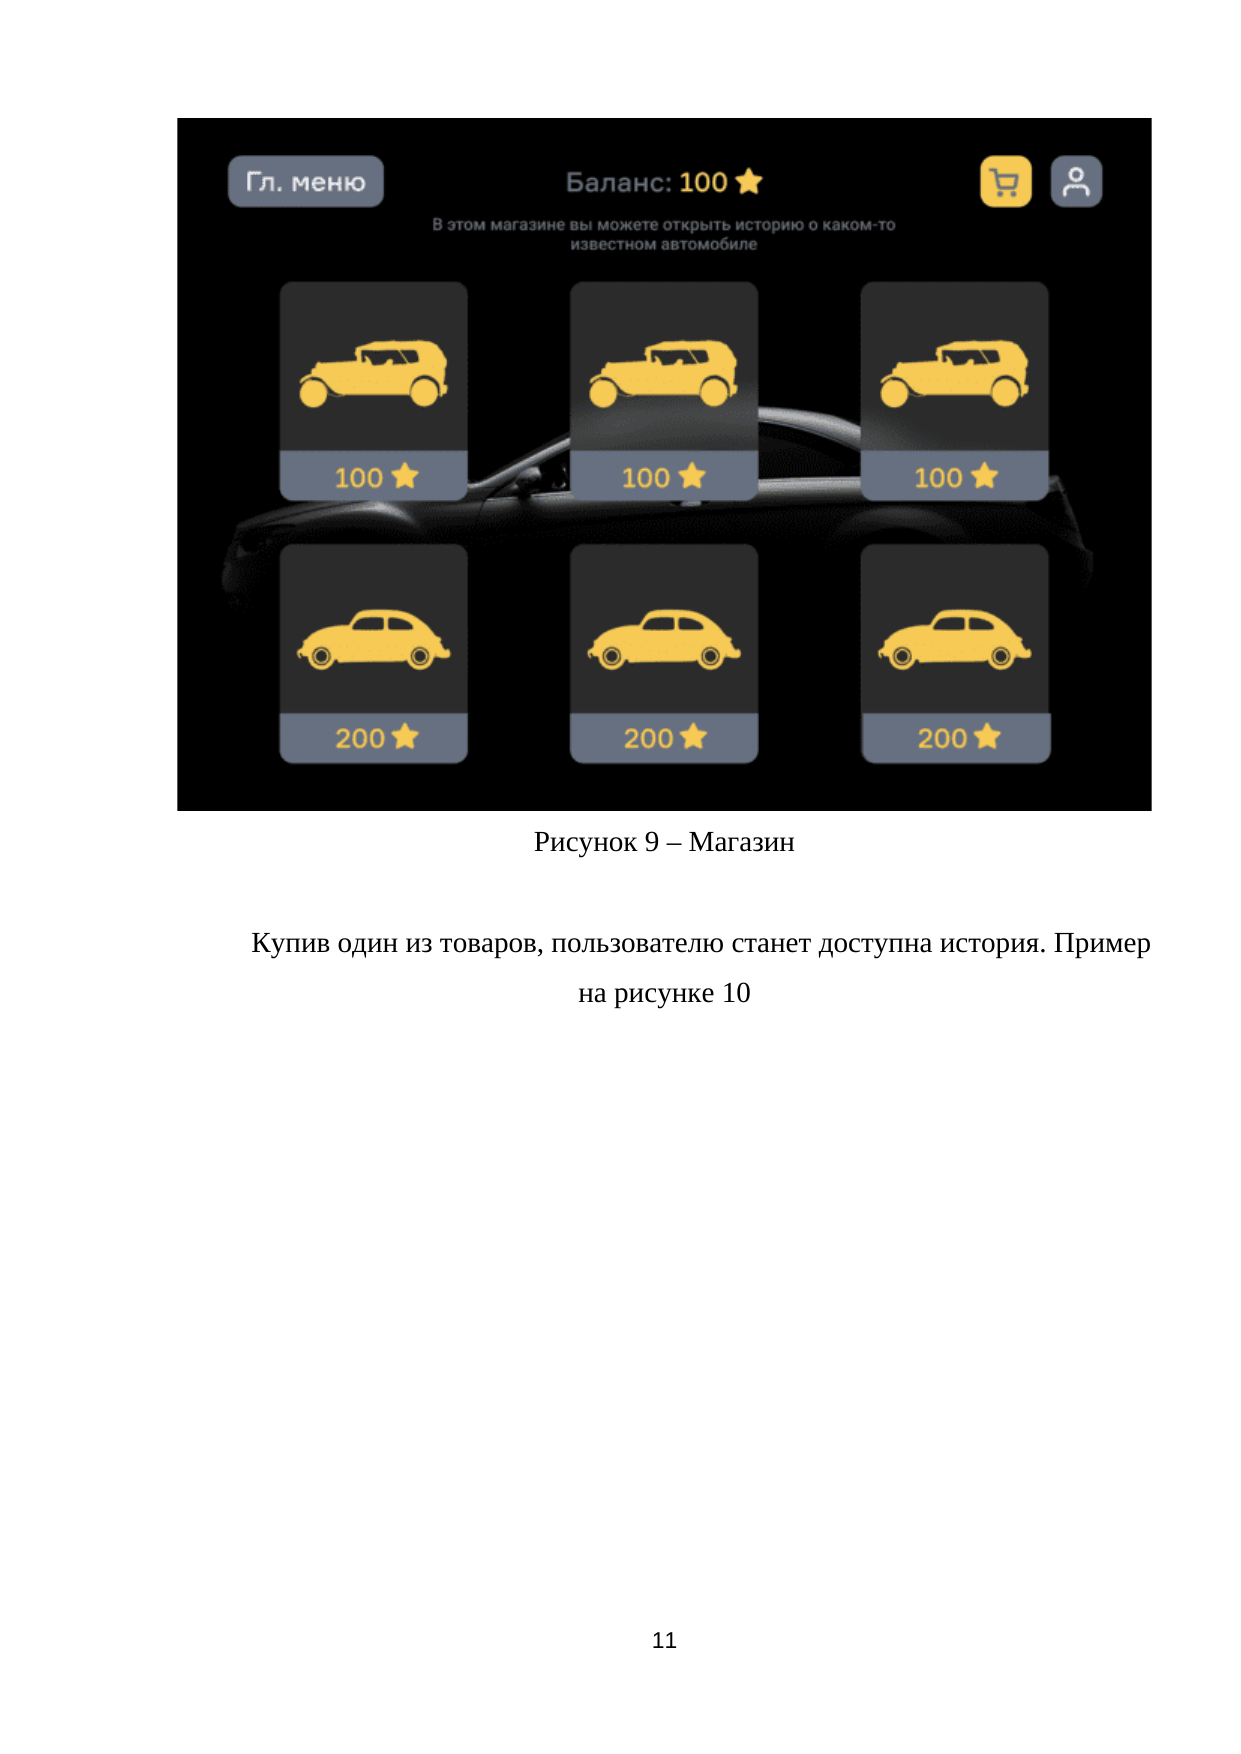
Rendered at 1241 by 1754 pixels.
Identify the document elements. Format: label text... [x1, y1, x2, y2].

text Купив один из товаров, пользователю станет доступна история. Пример на рисунке 10 [177, 925, 1152, 1009]
picture [177, 118, 1152, 811]
text Рисунок 9 – Магазин [177, 824, 1152, 858]
